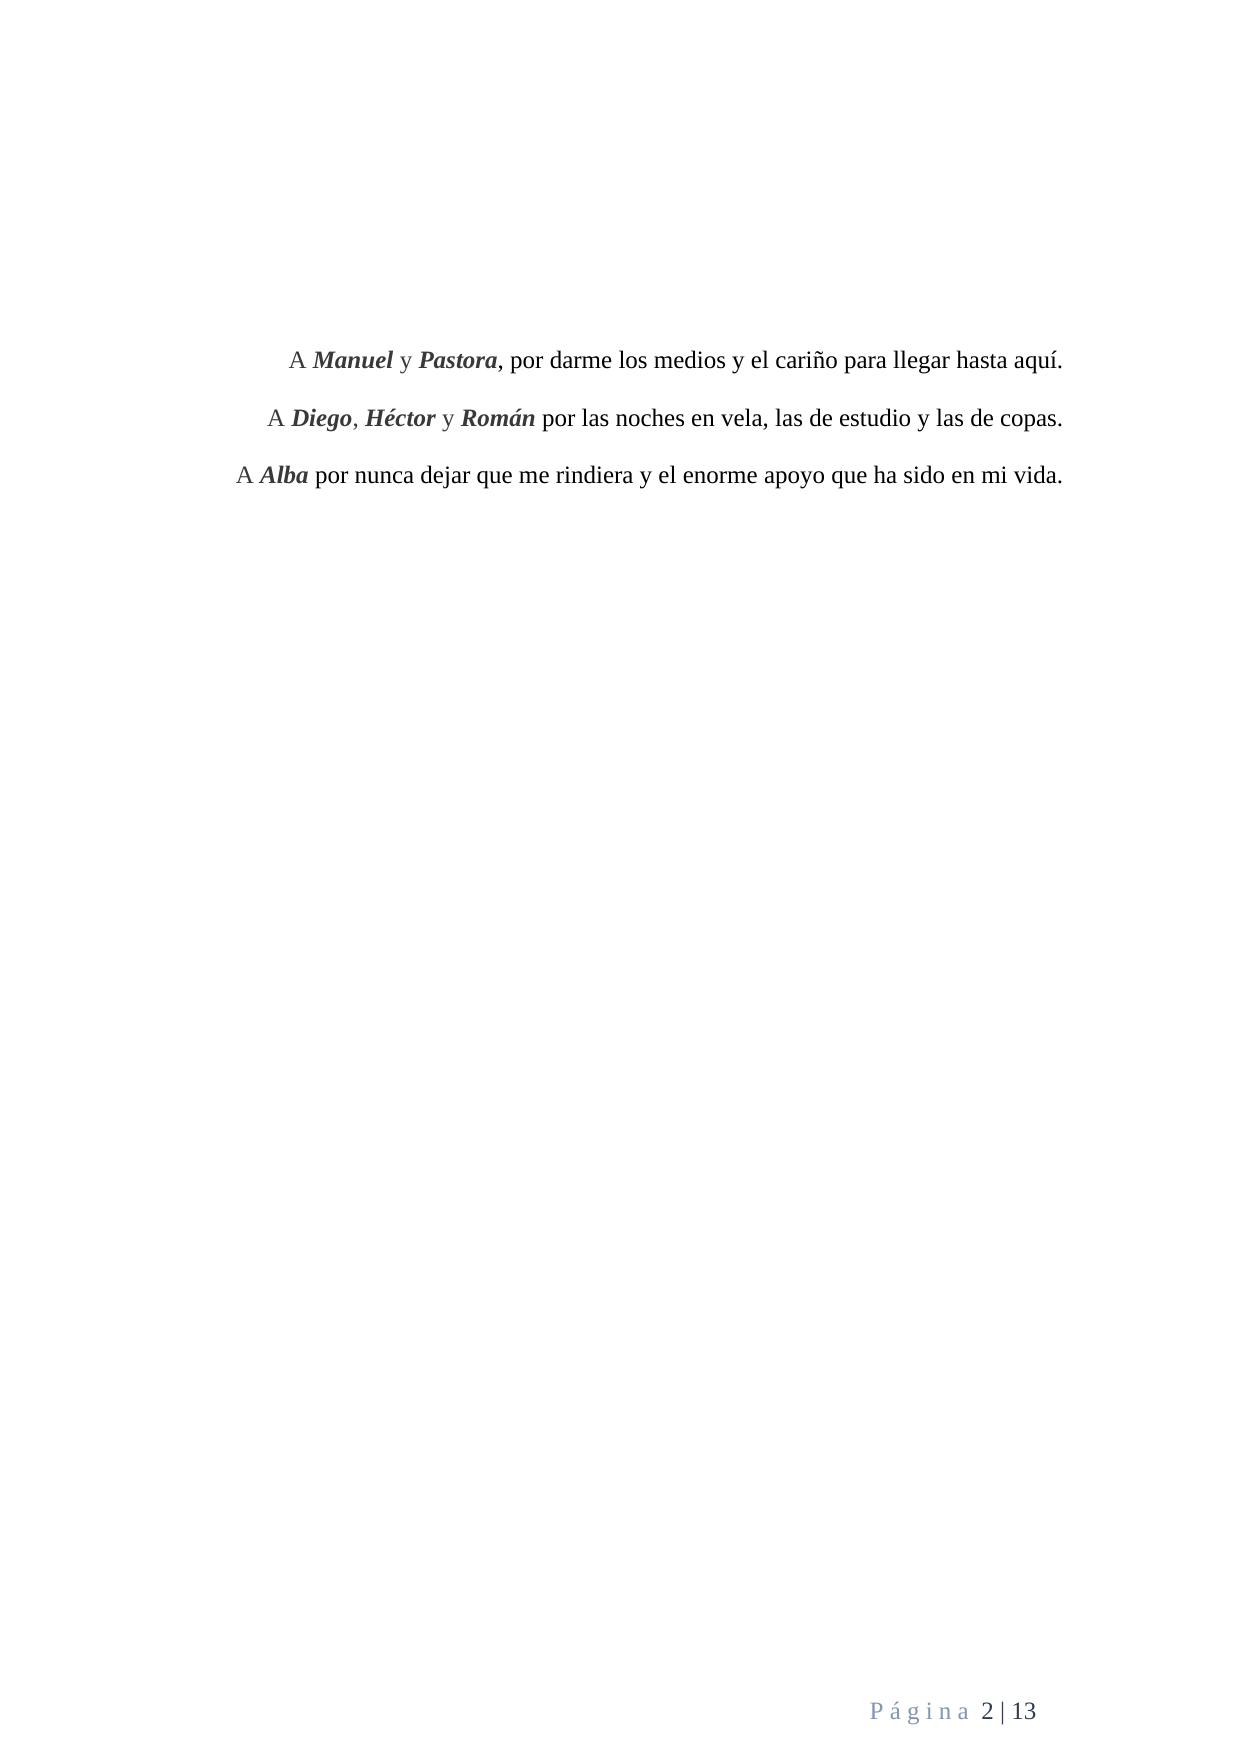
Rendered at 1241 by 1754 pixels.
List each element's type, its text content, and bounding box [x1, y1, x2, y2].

text A Diego, Héctor y Román por las noches en vela, las de estudio y las de copas. [177, 403, 1063, 432]
text A Alba por nunca dejar que me rindiera y el enorme apoyo que ha sido en mi vida. [177, 461, 1063, 489]
text A Manuel y Pastora, por darme los medios y el cariño para llegar hasta aquí. [177, 346, 1063, 374]
